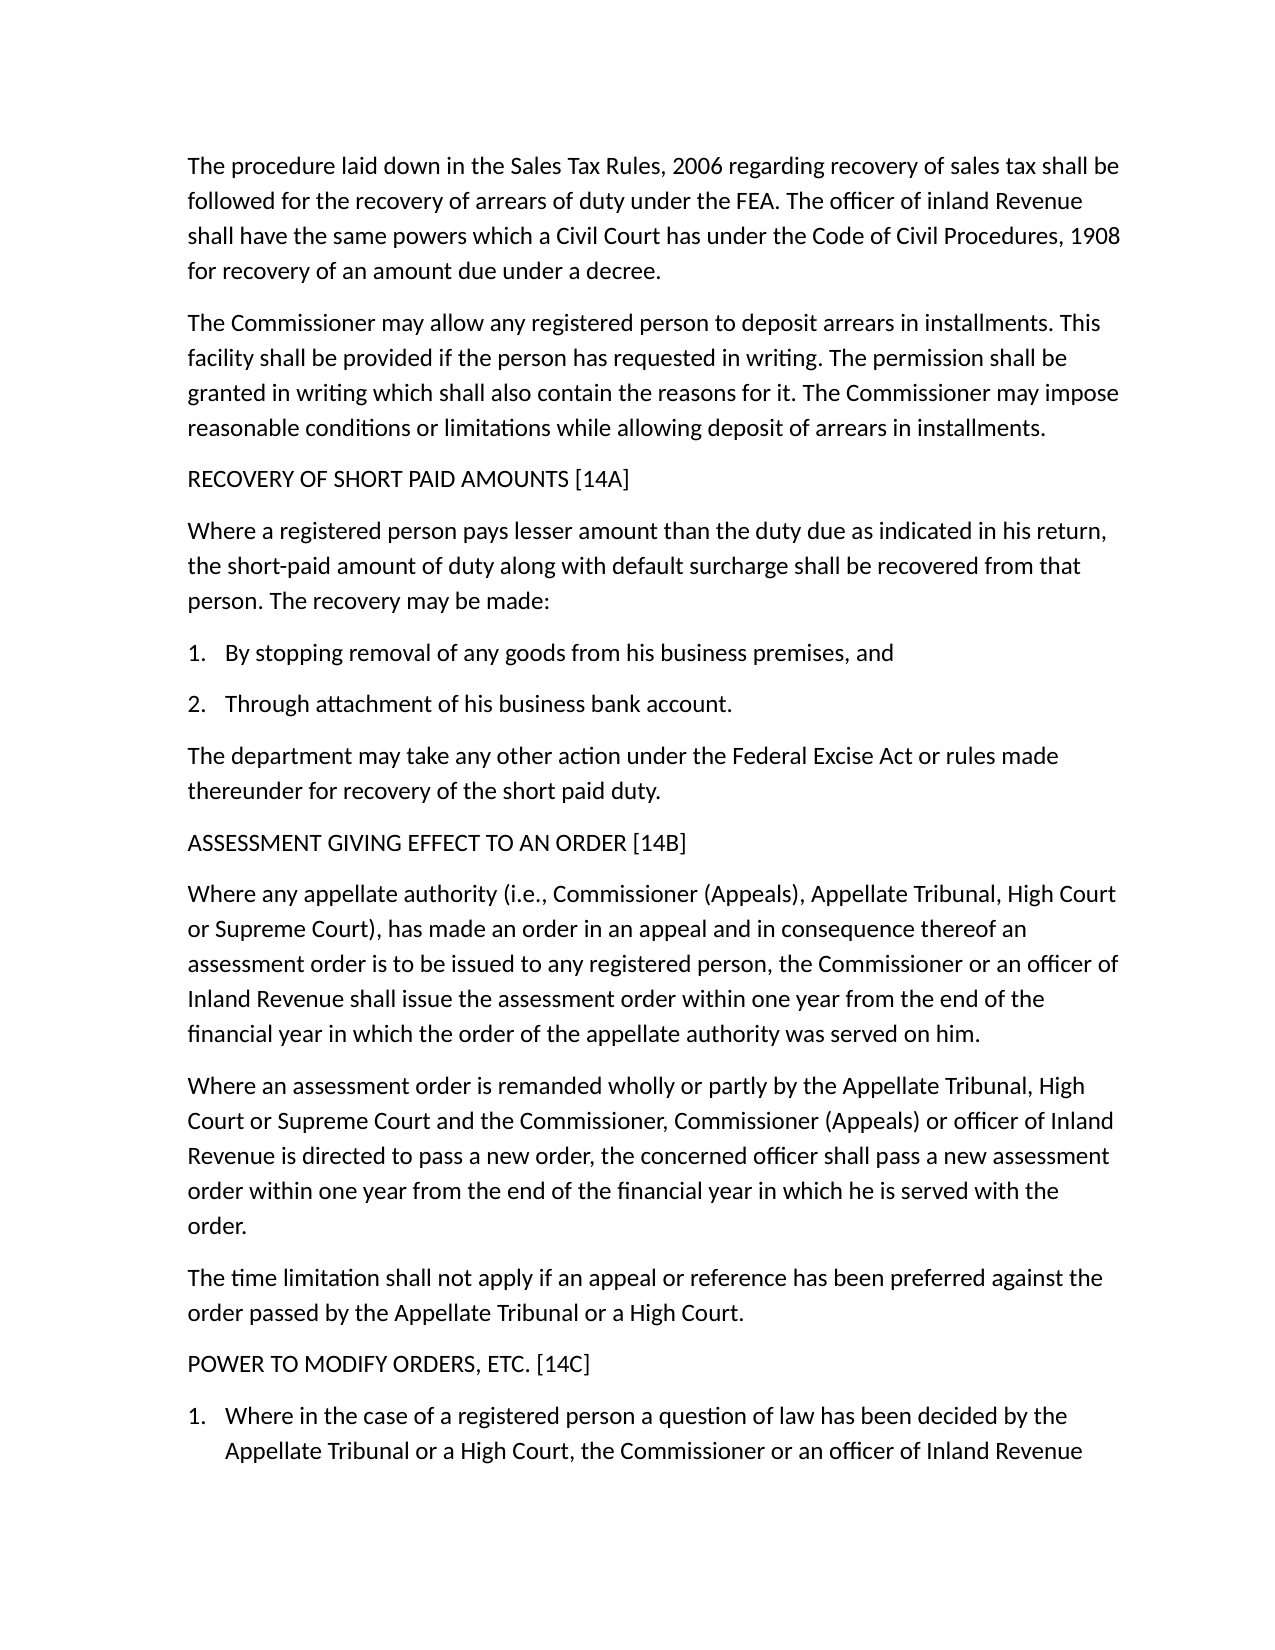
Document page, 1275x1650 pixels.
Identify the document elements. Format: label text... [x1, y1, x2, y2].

text RECOVERY OF SHORT PAID AMOUNTS [14A] [187, 463, 1125, 494]
list Through attachment of his business bank account. [187, 688, 1125, 719]
text Where an assessment order is remanded wholly or partly by the Appellate Tribunal, High Court or Supreme Court and the Commissioner, Commissioner (Appeals) or officer of Inland Revenue is directed to pass a new order, the concerned officer shall pass a new assessment order within one year from the end of the financial year in which he is served with the order. [187, 1070, 1125, 1241]
text The Commissioner may allow any registered person to deposit arrears in installments. This facility shall be provided if the person has requested in writing. The permission shall be granted in writing which shall also contain the reasons for it. The Commissioner may impose reasonable conditions or limitations while allowing deposit of arrears in installments. [187, 307, 1125, 442]
text ASSESSMENT GIVING EFFECT TO AN ORDER [14B] [187, 827, 1125, 857]
text Where any appellate authority (i.e., Commissioner (Appeals), Appellate Tribunal, High Court or Supreme Court), has made an order in an appeal and in consequence thereof an assessment order is to be issued to any registered person, the Commissioner or an officer of Inland Revenue shall issue the assessment order within one year from the end of the financial year in which the order of the appellate authority was served on him. [187, 878, 1125, 1049]
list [187, 1400, 1125, 1466]
text The procedure laid down in the Sales Tax Rules, 2006 regarding recovery of sales tax shall be followed for the recovery of arrears of duty under the FEA. The officer of inland Revenue shall have the same powers which a Civil Court has under the Code of Civil Procedures, 1908 for recovery of an amount due under a decree. [187, 150, 1125, 286]
list By stopping removal of any goods from his business premises, and [187, 637, 1125, 667]
text The department may take any other action under the Federal Excise Act or rules made thereunder for recovery of the short paid duty. [187, 740, 1125, 806]
text Where a registered person pays lesser amount than the duty due as indicated in his return, the short-paid amount of duty along with default surcharge shall be recovered from that person. The recovery may be made: [187, 515, 1125, 616]
text The time limitation shall not apply if an appeal or reference has been preferred against the order passed by the Appellate Tribunal or a High Court. [187, 1262, 1125, 1327]
text POWER TO MODIFY ORDERS, ETC. [14C] [187, 1348, 1125, 1379]
